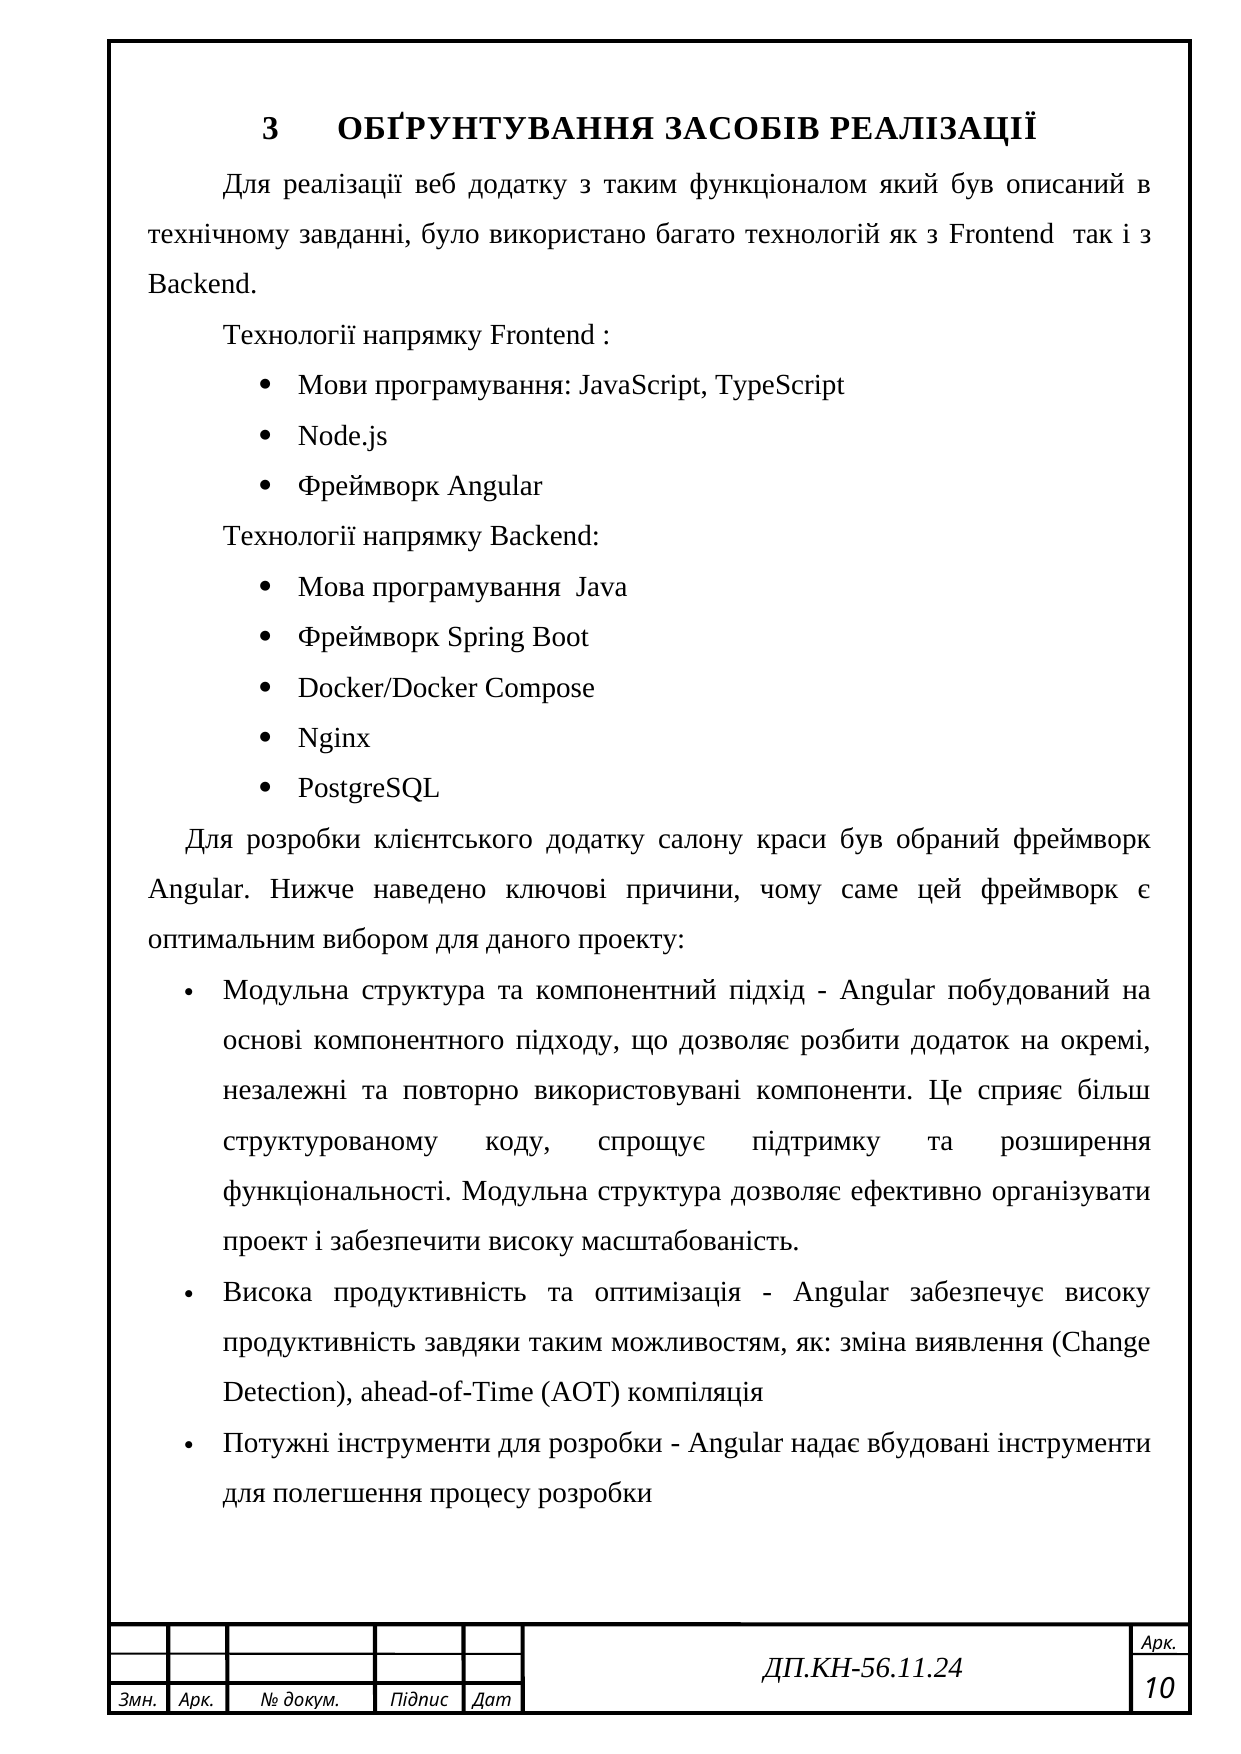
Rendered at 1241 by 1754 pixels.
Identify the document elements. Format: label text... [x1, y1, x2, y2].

list Потужні інструменти для розробки - Angular надає вбудовані інструменти для полегшення процесу розробки [185, 1425, 1152, 1508]
list Мова програмування Java [260, 569, 1152, 602]
list Node.js [260, 418, 1152, 451]
text Для розробки клієнтського додатку салону краси був обраний фреймворк Angular. Нижче наведено ключові причини, чому саме цей фреймворк є оптимальним вибором для даного проекту: [148, 821, 1152, 955]
list Фреймворк Spring Boot [260, 619, 1152, 653]
list Docker/Docker Compose [260, 670, 1152, 703]
text Для реалізації веб додатку з таким функціоналом який був описаний в технічному завданні, було використано багато технологій як з Frontend так і з Backend. [148, 166, 1152, 300]
text Технології напрямку Backend: [148, 518, 1152, 552]
list Nginx [260, 720, 1152, 754]
list Модульна структура та компонентний підхід - Angular побудований на основі компонентного підходу, що дозволяє розбити додаток на окремі, незалежні та повторно використовувані компоненти. Це сприяє більш структурованому коду, спрощує підтримку та розширення функціональності. Модульна структура дозволяє ефективно організувати проект і забезпечити високу масштабованість. [185, 972, 1152, 1257]
subtitle ОБҐРУНТУВАННЯ ЗАСОБІВ РЕАЛІЗАЦІЇ [148, 108, 1152, 147]
list Висока продуктивність та оптимізація - Angular забезпечує високу продуктивність завдяки таким можливостям, як: зміна виявлення (Change Detection), ahead-of-Time (AOT) компіляція [185, 1274, 1152, 1408]
list Фреймворк Angular [260, 468, 1152, 502]
text Технології напрямку Frontend : [148, 317, 1152, 351]
list Мови програмування: JavaScript, TypeScript [260, 367, 1152, 401]
list PostgreSQL [260, 771, 1152, 804]
